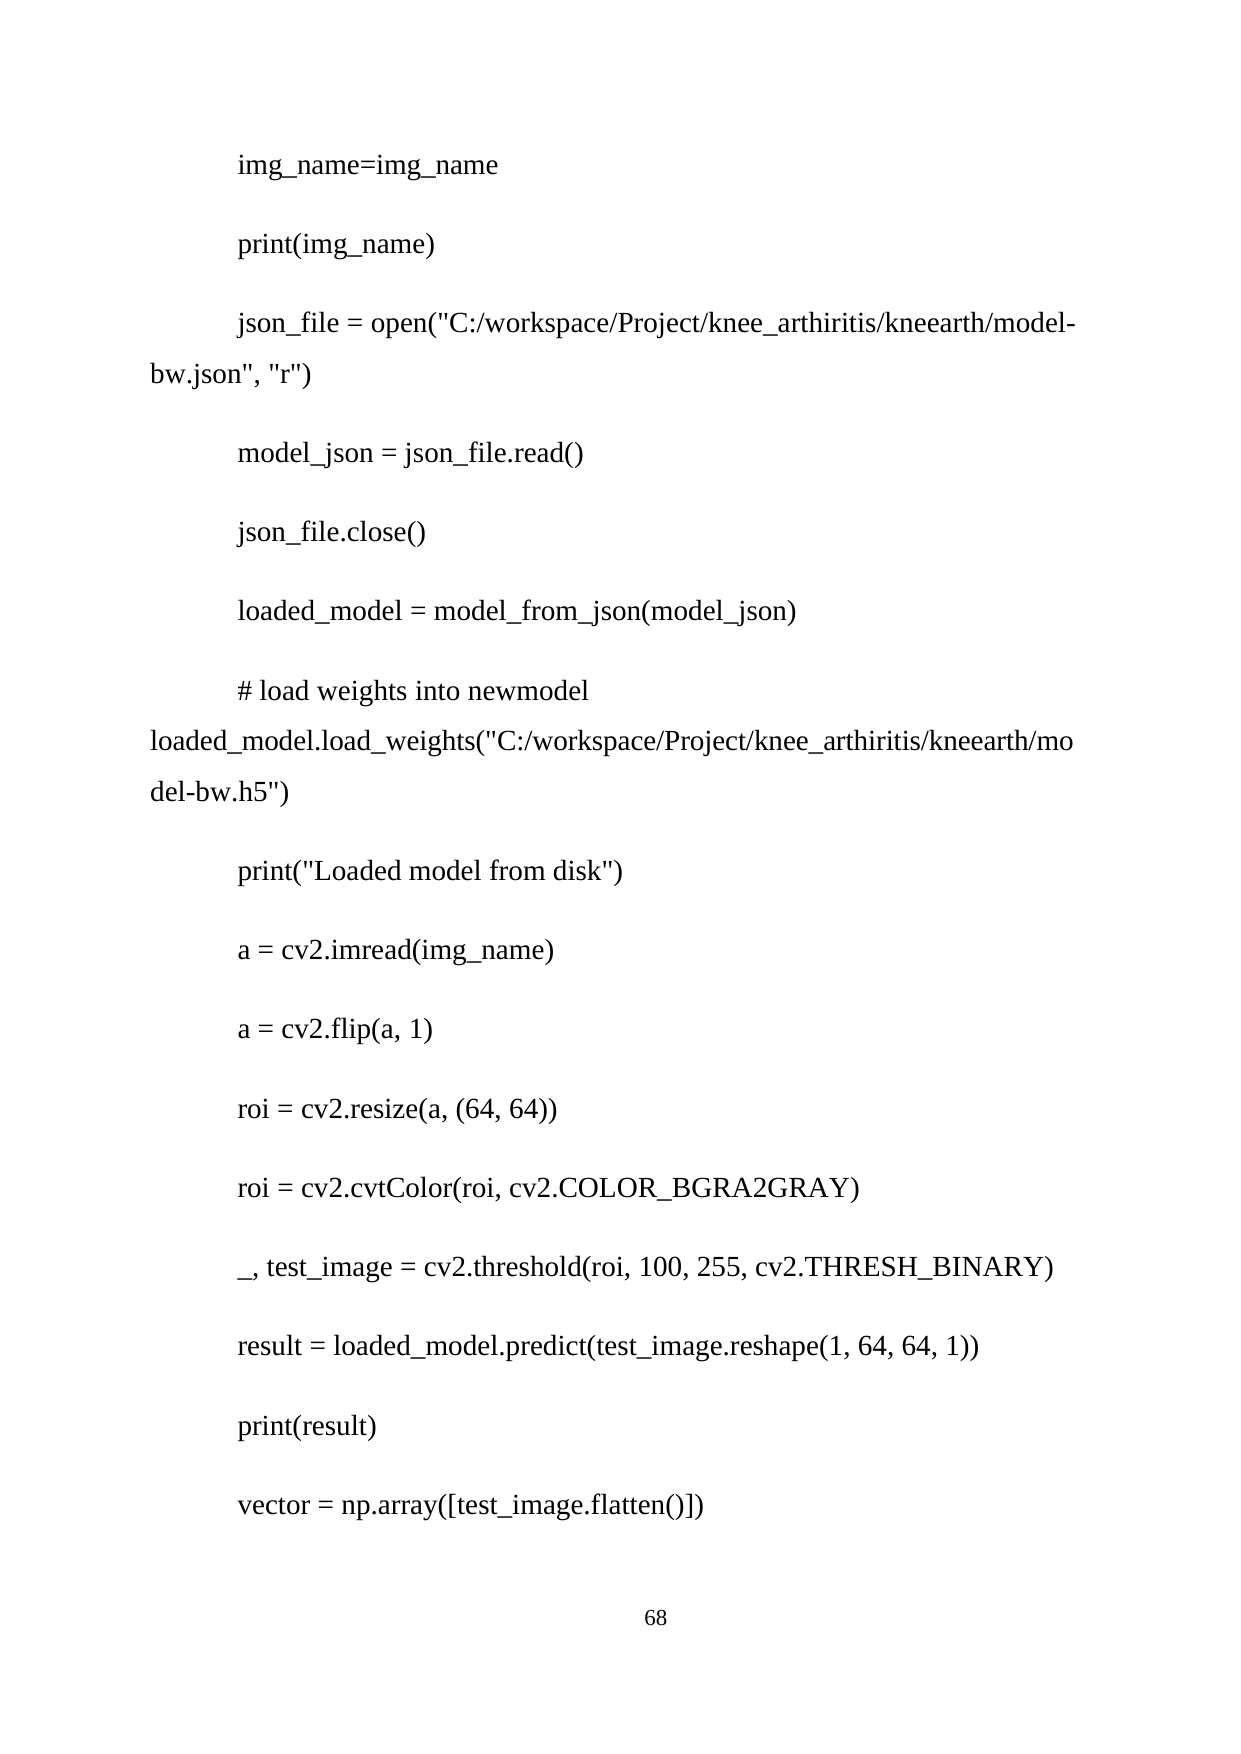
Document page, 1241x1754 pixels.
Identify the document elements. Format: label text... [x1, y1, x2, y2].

text # load weights into newmodel loaded_model.load_weights("C:/workspace/Project/knee_arthiritis/kneearth/mo del-bw.h5") [150, 673, 1081, 807]
text print("Loaded model from disk") a = cv2.imread(img_name) [237, 853, 625, 966]
text loaded_model = model_from_json(model_json) [237, 593, 1182, 627]
text _, test_image = cv2.threshold(roi, 100, 255, cv2.THRESH_BINARY) result = loaded_model.predict(test_image.reshape(1, 64, 64, 1)) print(result) [237, 1249, 1056, 1441]
text roi = cv2.resize(a, (64, 64)) [237, 1091, 1182, 1124]
text model_json = json_file.read() json_file.close() [237, 435, 585, 548]
text img_name=img_name print(img_name) [237, 147, 671, 260]
text roi = cv2.cvtColor(roi, cv2.COLOR_BGRA2GRAY) [237, 1170, 1182, 1204]
text vector = np.array([test_image.flatten()]) [237, 1487, 1182, 1520]
text a = cv2.flip(a, 1) [237, 1011, 1182, 1045]
text json_file = open("C:/workspace/Project/knee_arthiritis/kneearth/model- bw.json", "r") [150, 306, 1182, 389]
